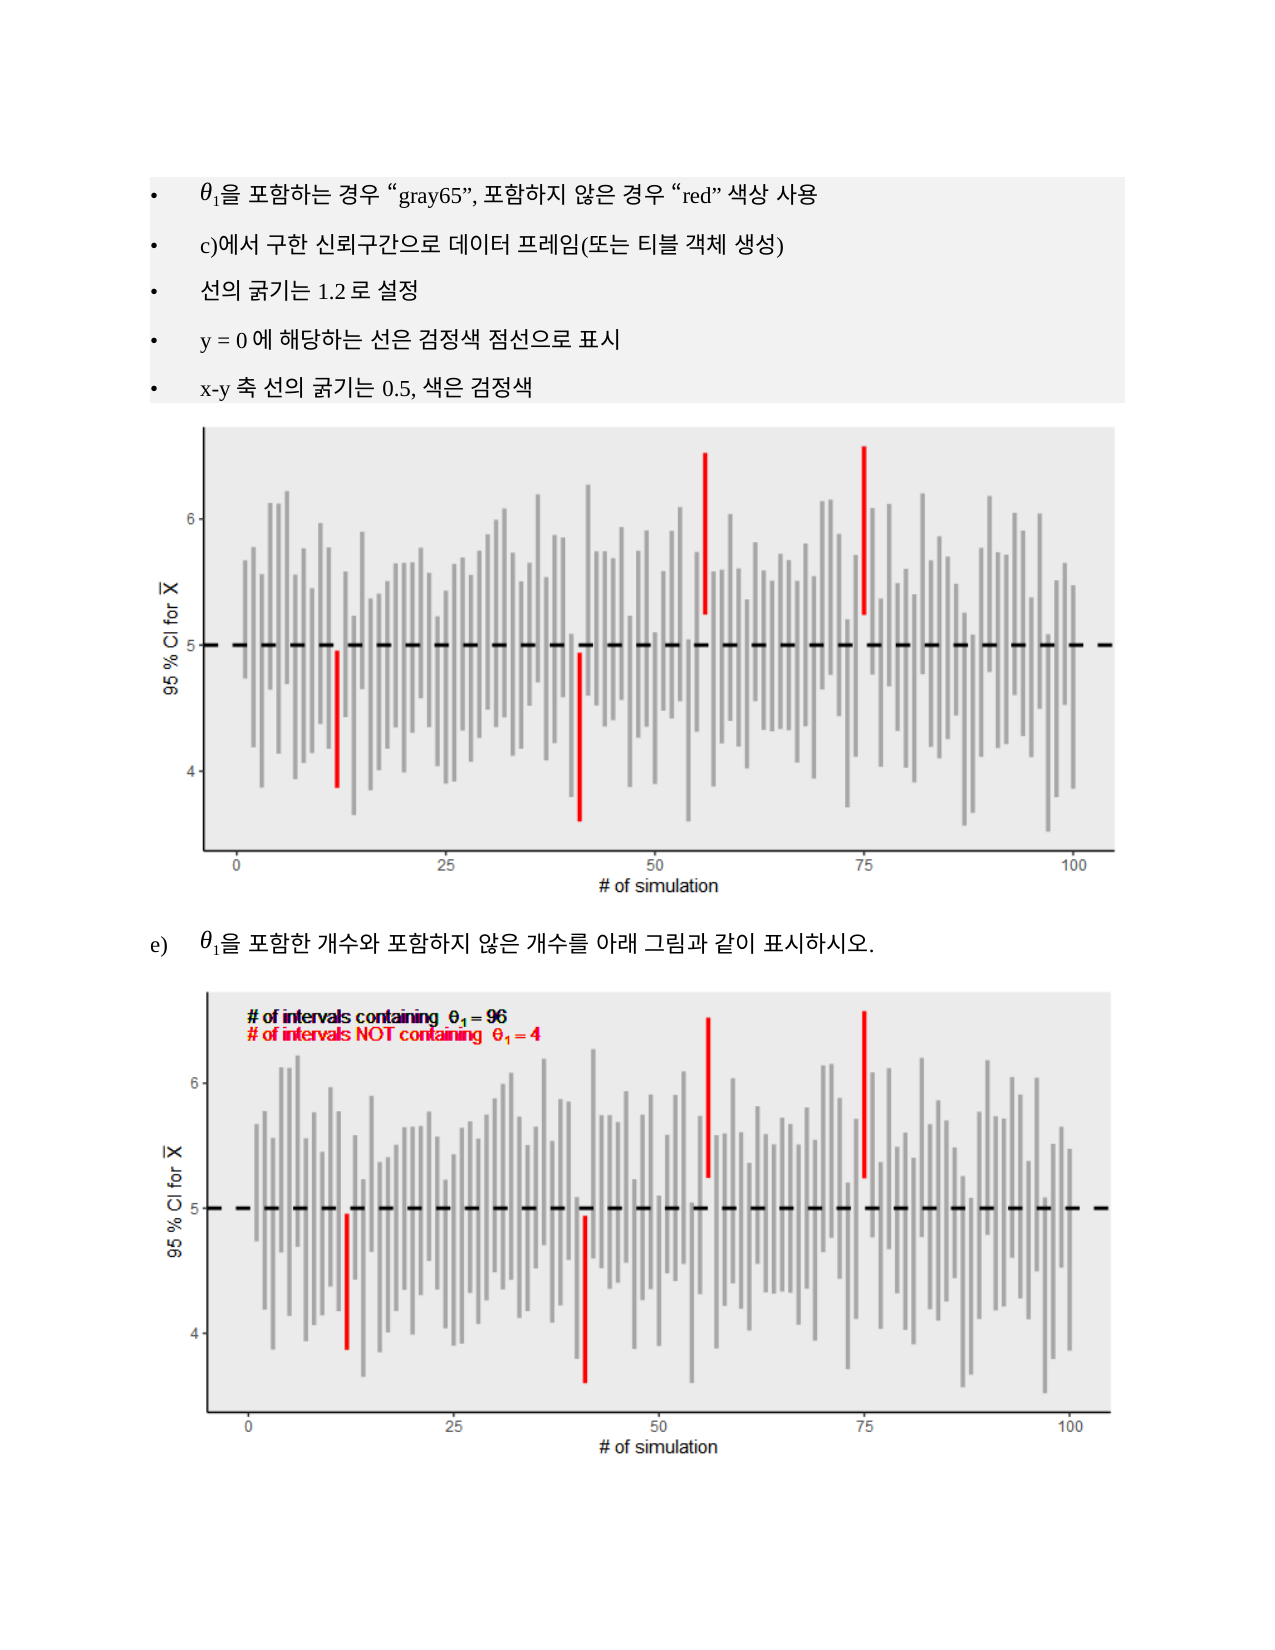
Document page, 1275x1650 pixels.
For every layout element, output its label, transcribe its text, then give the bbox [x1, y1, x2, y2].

picture [151, 418, 1124, 905]
list x-y 축 선의 굵기는 0.5, 색은 검정색 [150, 370, 1125, 403]
list c)에서 구한 신뢰구간으로 데이터 프레임(또는 티블 객체 생성) [150, 227, 1125, 260]
picture [155, 983, 1120, 1466]
list y = 0에 해당하는 선은 검정색 점선으로 표시 [150, 321, 1125, 355]
list 을 포함한 개수와 포함하지 않은 개수를 아래 그림과 같이 표시하시오. [150, 926, 1125, 960]
list 선의 굵기는 1.2로 설정 [150, 275, 1125, 306]
list 을 포함하는 경우 “gray65”, 포함하지 않은 경우 “red” 색상 사용 [150, 177, 1125, 211]
